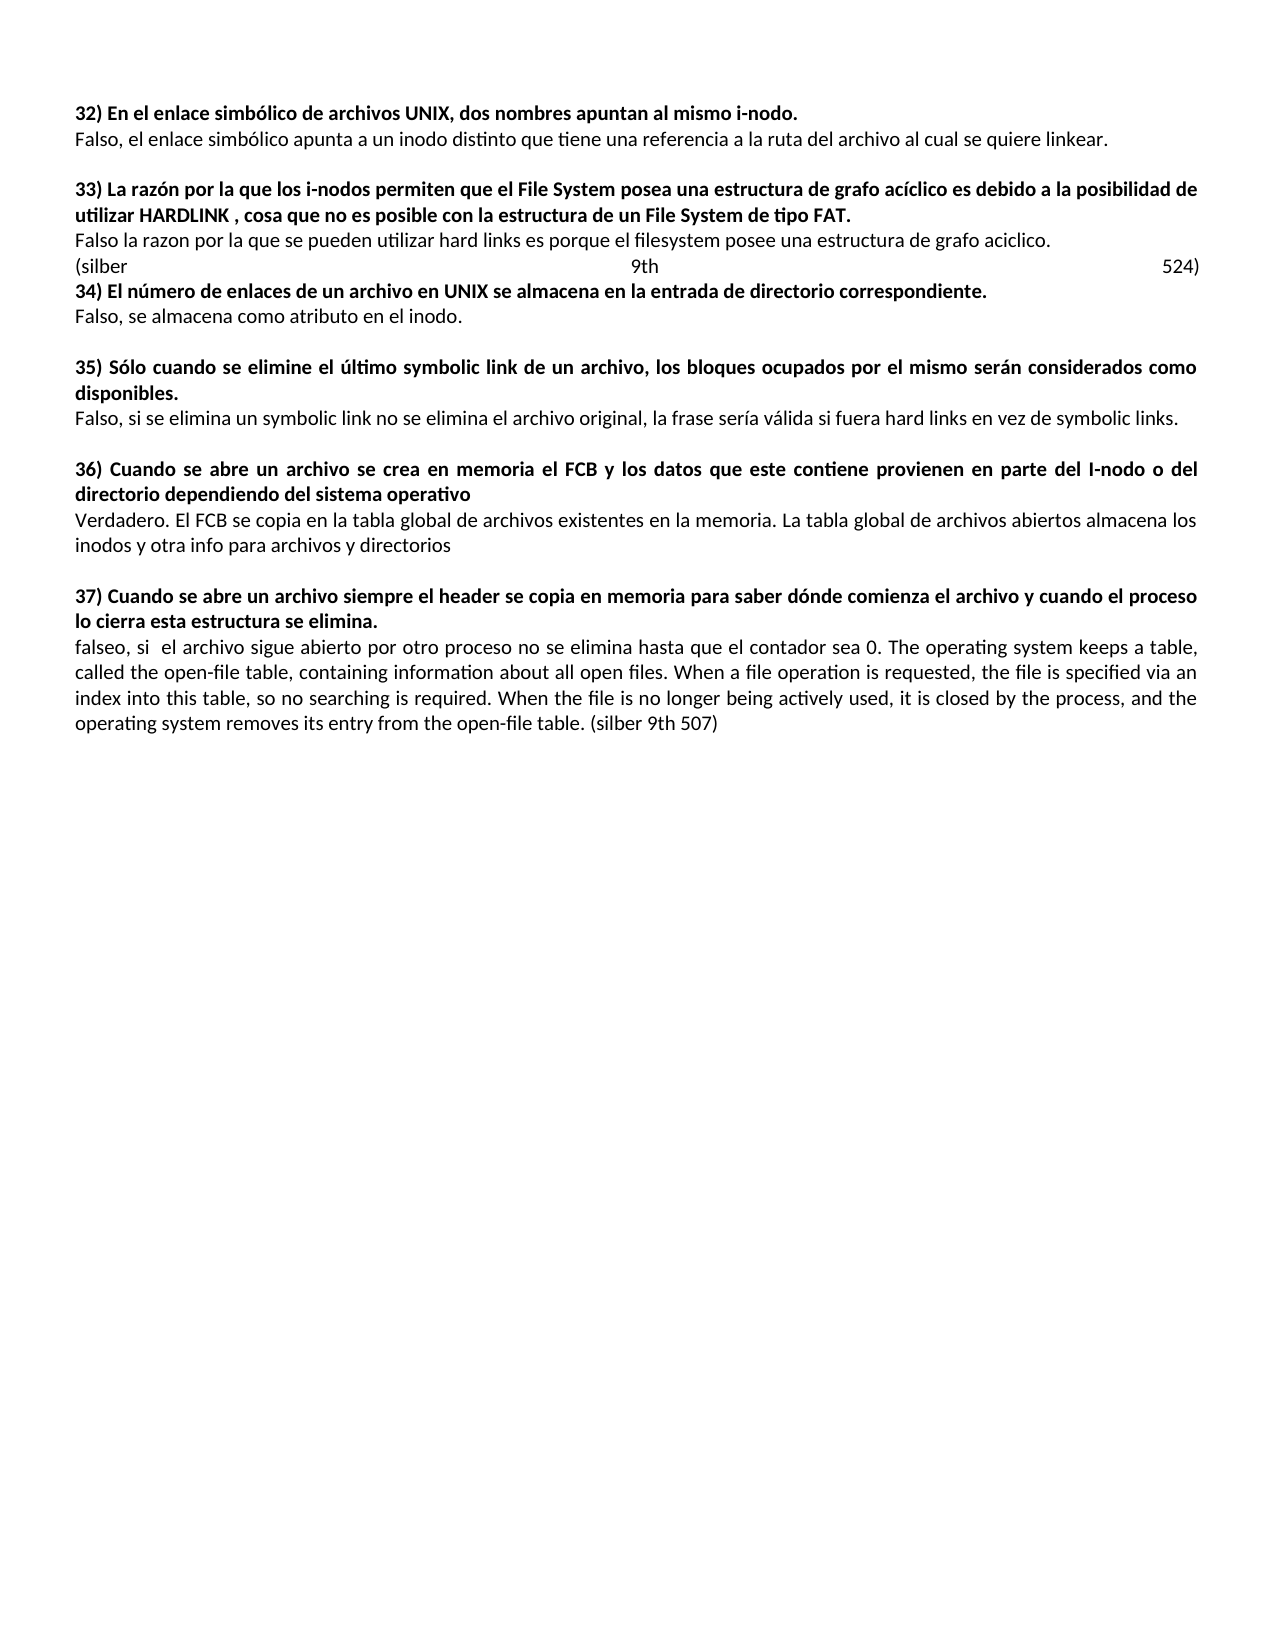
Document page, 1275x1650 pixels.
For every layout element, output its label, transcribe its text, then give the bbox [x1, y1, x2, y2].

text Falso, el enlace simbólico apunta a un inodo distinto que tiene una referencia a la ruta del archivo al cual se quiere linkear. [75, 126, 1200, 151]
text Falso, se almacena como atributo en el inodo. [75, 304, 1200, 329]
text Falso la razon por la que se pueden utilizar hard links es porque el filesystem posee una estructura de grafo aciclico. [75, 227, 1200, 253]
text 33) La razón por la que los i-nodos permiten que el File System posea una estructura de grafo acíclico es debido a la posibilidad de utilizar HARDLINK , cosa que no es posible con la estructura de un File System de tipo FAT. [75, 151, 1200, 227]
text 32) En el enlace simbólico de archivos UNIX, dos nombres apuntan al mismo i-nodo. [75, 75, 1200, 126]
text Falso, si se elimina un symbolic link no se elimina el archivo original, la frase sería válida si fuera hard links en vez de symbolic links. [75, 405, 1200, 431]
text falseo, si el archivo sigue abierto por otro proceso no se elimina hasta que el contador sea 0. The operating system keeps a table, called the open-file table, containing information about all open files. When a file operation is requested, the file is specified via an index into this table, so no searching is required. When the file is no longer being actively used, it is closed by the process, and the operating system removes its entry from the open-file table. (silber 9th 507) [75, 634, 1200, 736]
text (silber 9th 524) 34) El número de enlaces de un archivo en UNIX se almacena en la entrada de directorio correspondiente. [75, 253, 1200, 304]
text Verdadero. El FCB se copia en la tabla global de archivos existentes en la memoria. La tabla global de archivos abiertos almacena los inodos y otra info para archivos y directorios [75, 507, 1200, 558]
text 37) Cuando se abre un archivo siempre el header se copia en memoria para saber dónde comienza el archivo y cuando el proceso lo cierra esta estructura se elimina. [75, 558, 1200, 634]
text 36) Cuando se abre un archivo se crea en memoria el FCB y los datos que este contiene provienen en parte del I-nodo o del directorio dependiendo del sistema operativo [75, 456, 1200, 507]
text 35) Sólo cuando se elimine el último symbolic link de un archivo, los bloques ocupados por el mismo serán considerados como disponibles. [75, 329, 1200, 405]
